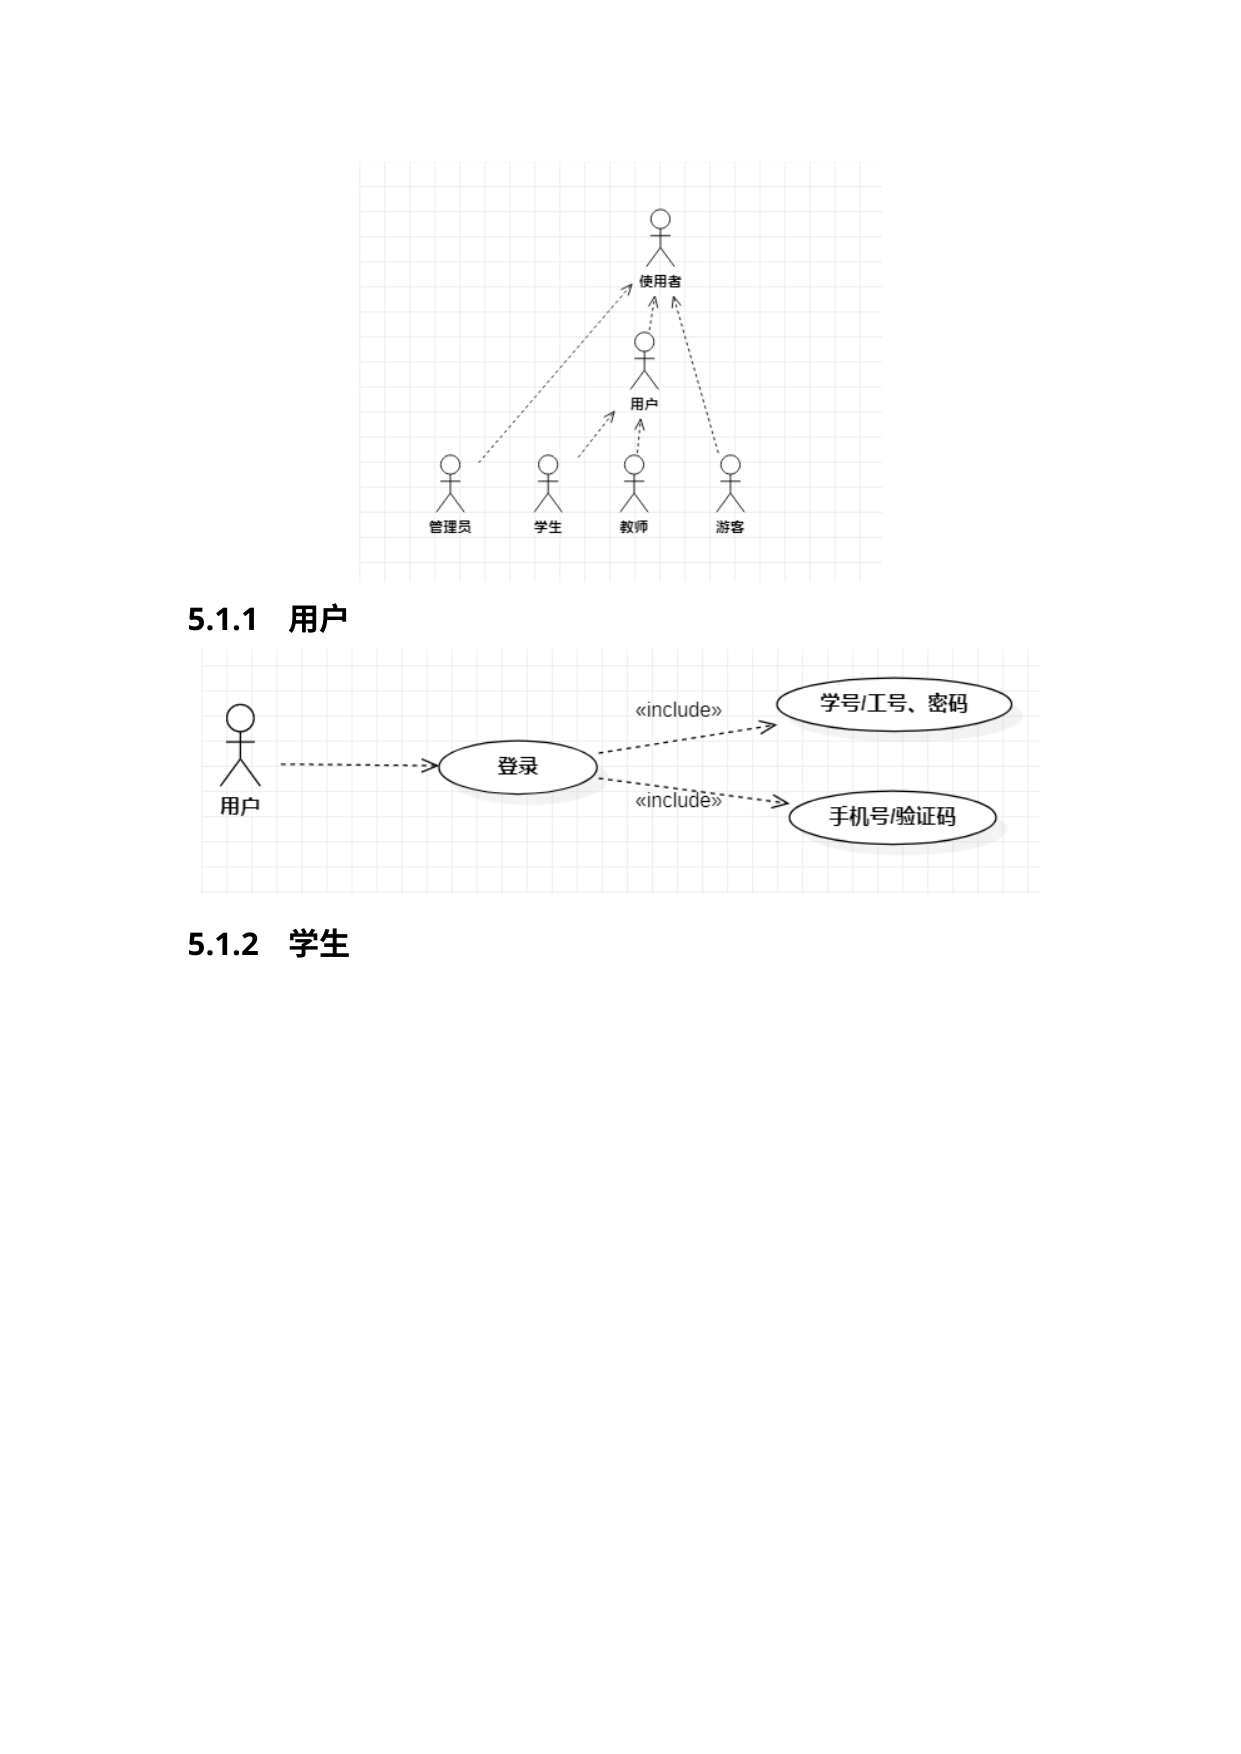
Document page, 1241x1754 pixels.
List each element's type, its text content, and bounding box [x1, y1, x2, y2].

picture [200, 649, 1040, 894]
picture [358, 162, 882, 582]
list 学生 [187, 909, 1053, 974]
list 用户 [187, 584, 1053, 649]
